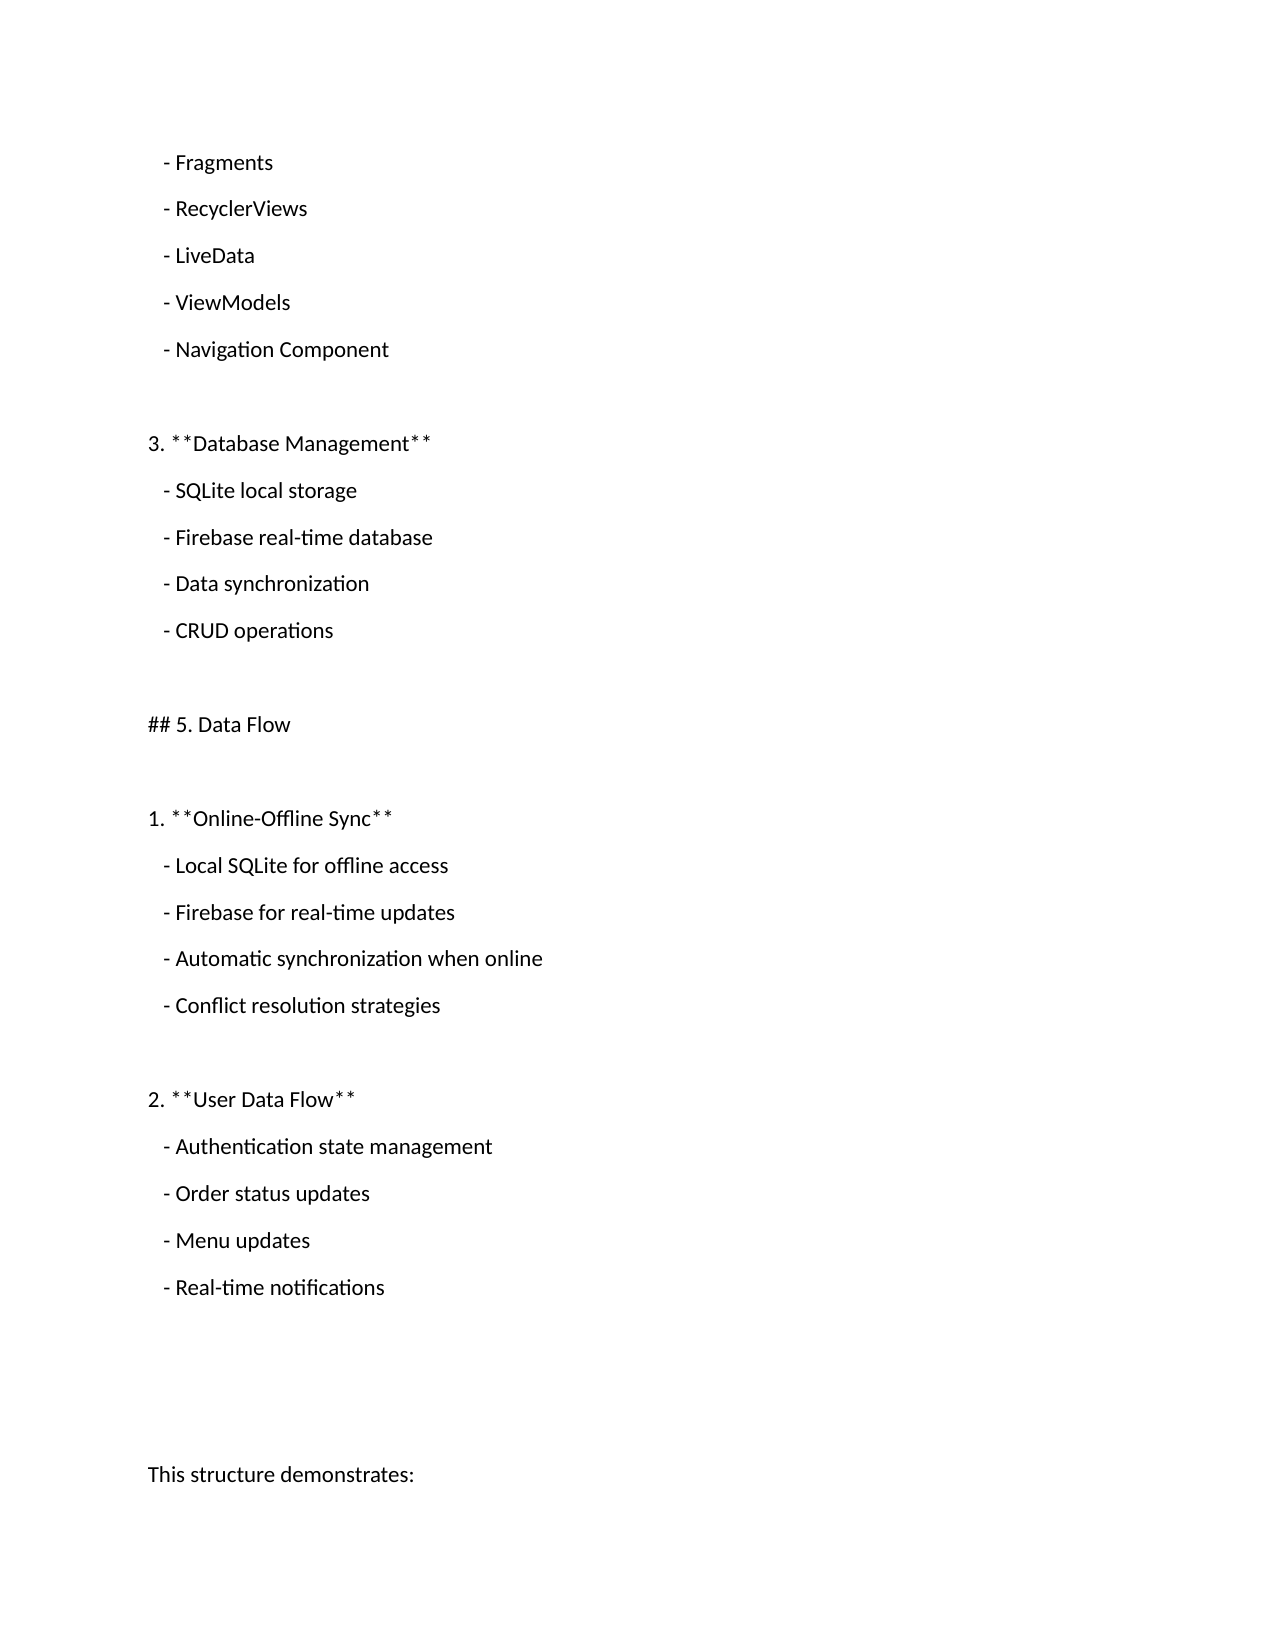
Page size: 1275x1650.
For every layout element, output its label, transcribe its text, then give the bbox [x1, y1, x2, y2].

text - Firebase for real-time updates [148, 898, 1127, 926]
text - Order status updates [148, 1179, 1127, 1207]
text - Automatic synchronization when online [148, 944, 1127, 972]
text - Firebase real-time database [148, 523, 1127, 551]
text 2. **User Data Flow** [148, 1085, 1127, 1113]
text - LiveData [148, 241, 1127, 269]
text 1. **Online-Offline Sync** [148, 804, 1127, 832]
text - Authentication state management [148, 1132, 1127, 1160]
text This structure demonstrates: [148, 1460, 1127, 1488]
text - Local SQLite for offline access [148, 851, 1127, 879]
text 3. **Database Management** [148, 429, 1127, 457]
text - Fragments [148, 148, 1127, 176]
text - RecyclerViews [148, 194, 1127, 222]
text - Menu updates [148, 1226, 1127, 1254]
text - ViewModels [148, 288, 1127, 316]
text - Data synchronization [148, 569, 1127, 597]
text - Real-time notifications [148, 1273, 1127, 1301]
text ## 5. Data Flow [148, 710, 1127, 738]
text - Conflict resolution strategies [148, 991, 1127, 1019]
text - Navigation Component [148, 335, 1127, 363]
text - SQLite local storage [148, 476, 1127, 504]
text - CRUD operations [148, 616, 1127, 644]
